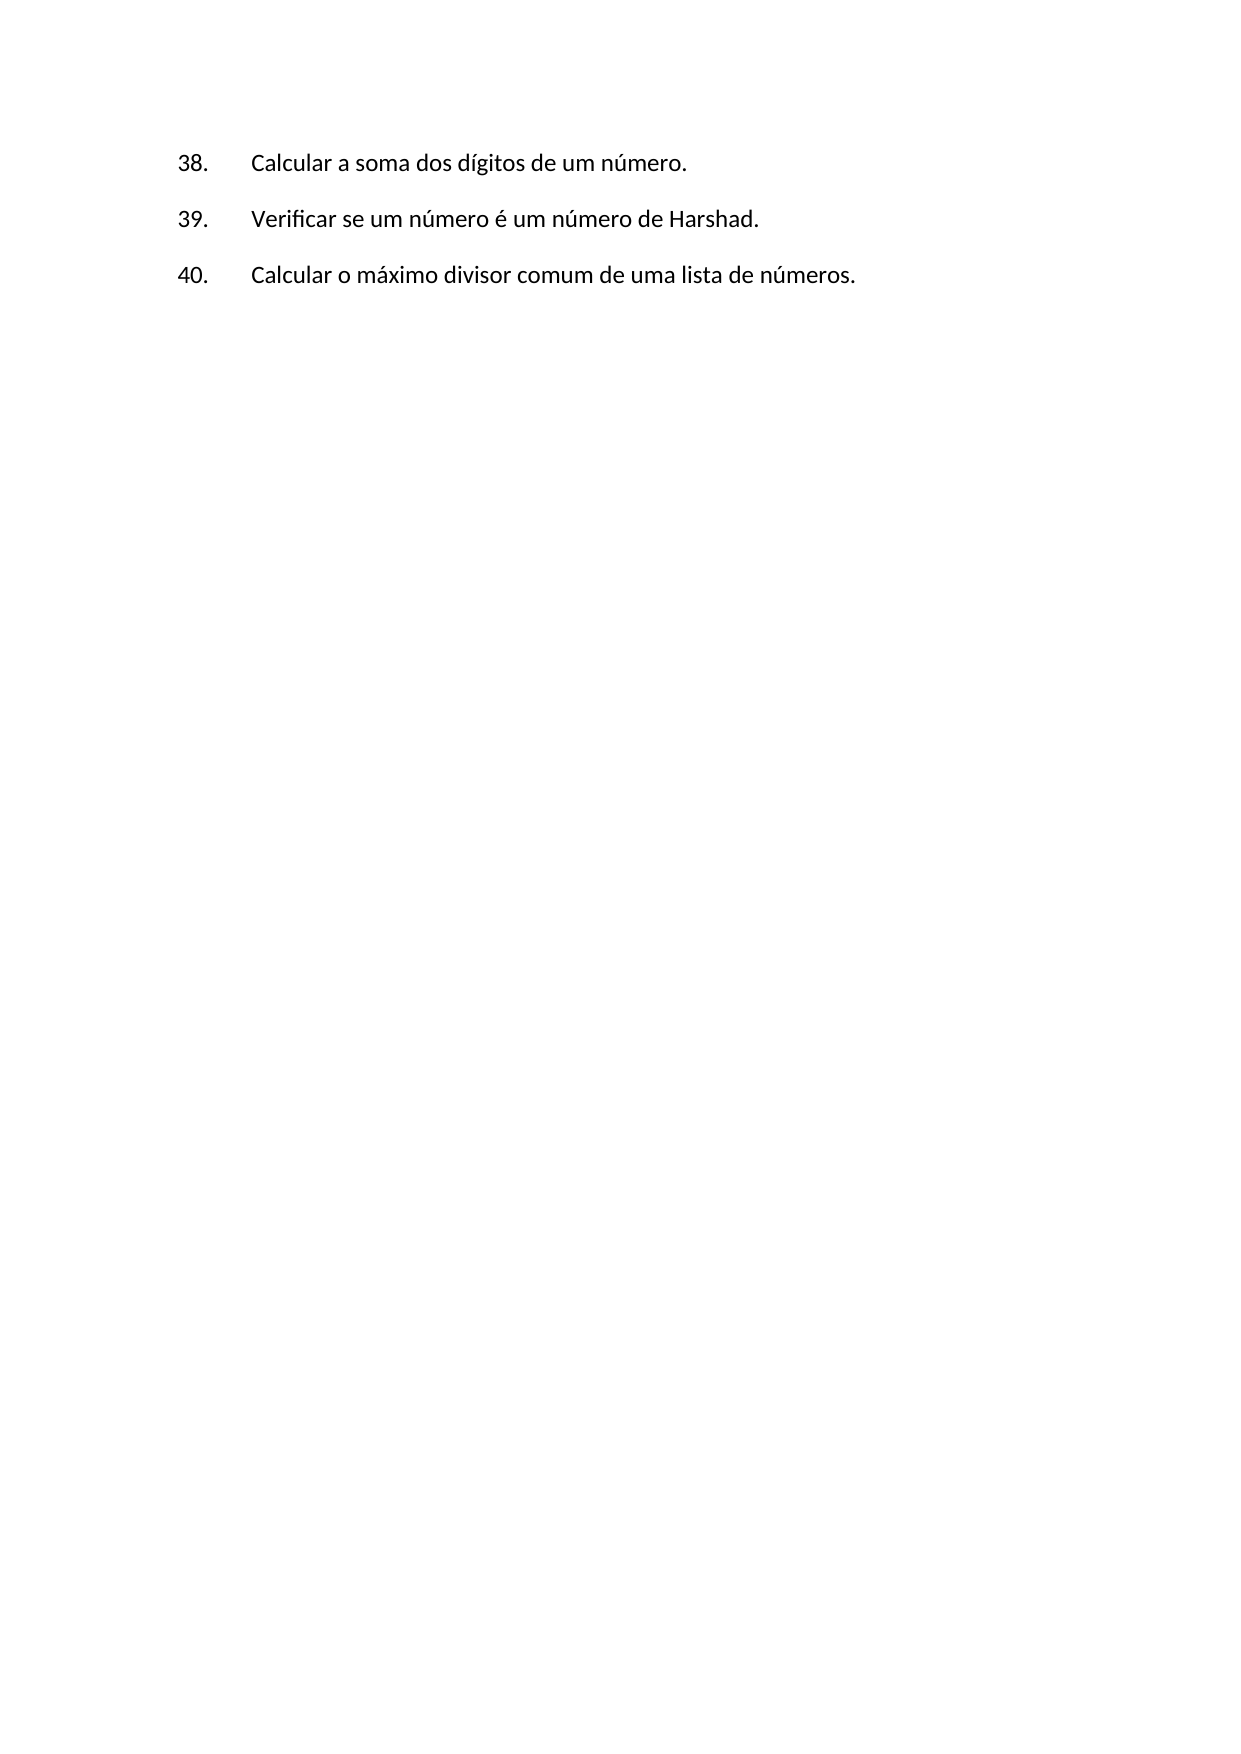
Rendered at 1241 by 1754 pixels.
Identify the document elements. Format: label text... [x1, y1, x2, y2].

text 39. Verificar se um número é um número de Harshad. [177, 203, 1063, 234]
text 38. Calcular a soma dos dígitos de um número. [177, 148, 1063, 178]
text 40. Calcular o máximo divisor comum de uma lista de números. [177, 259, 1063, 290]
